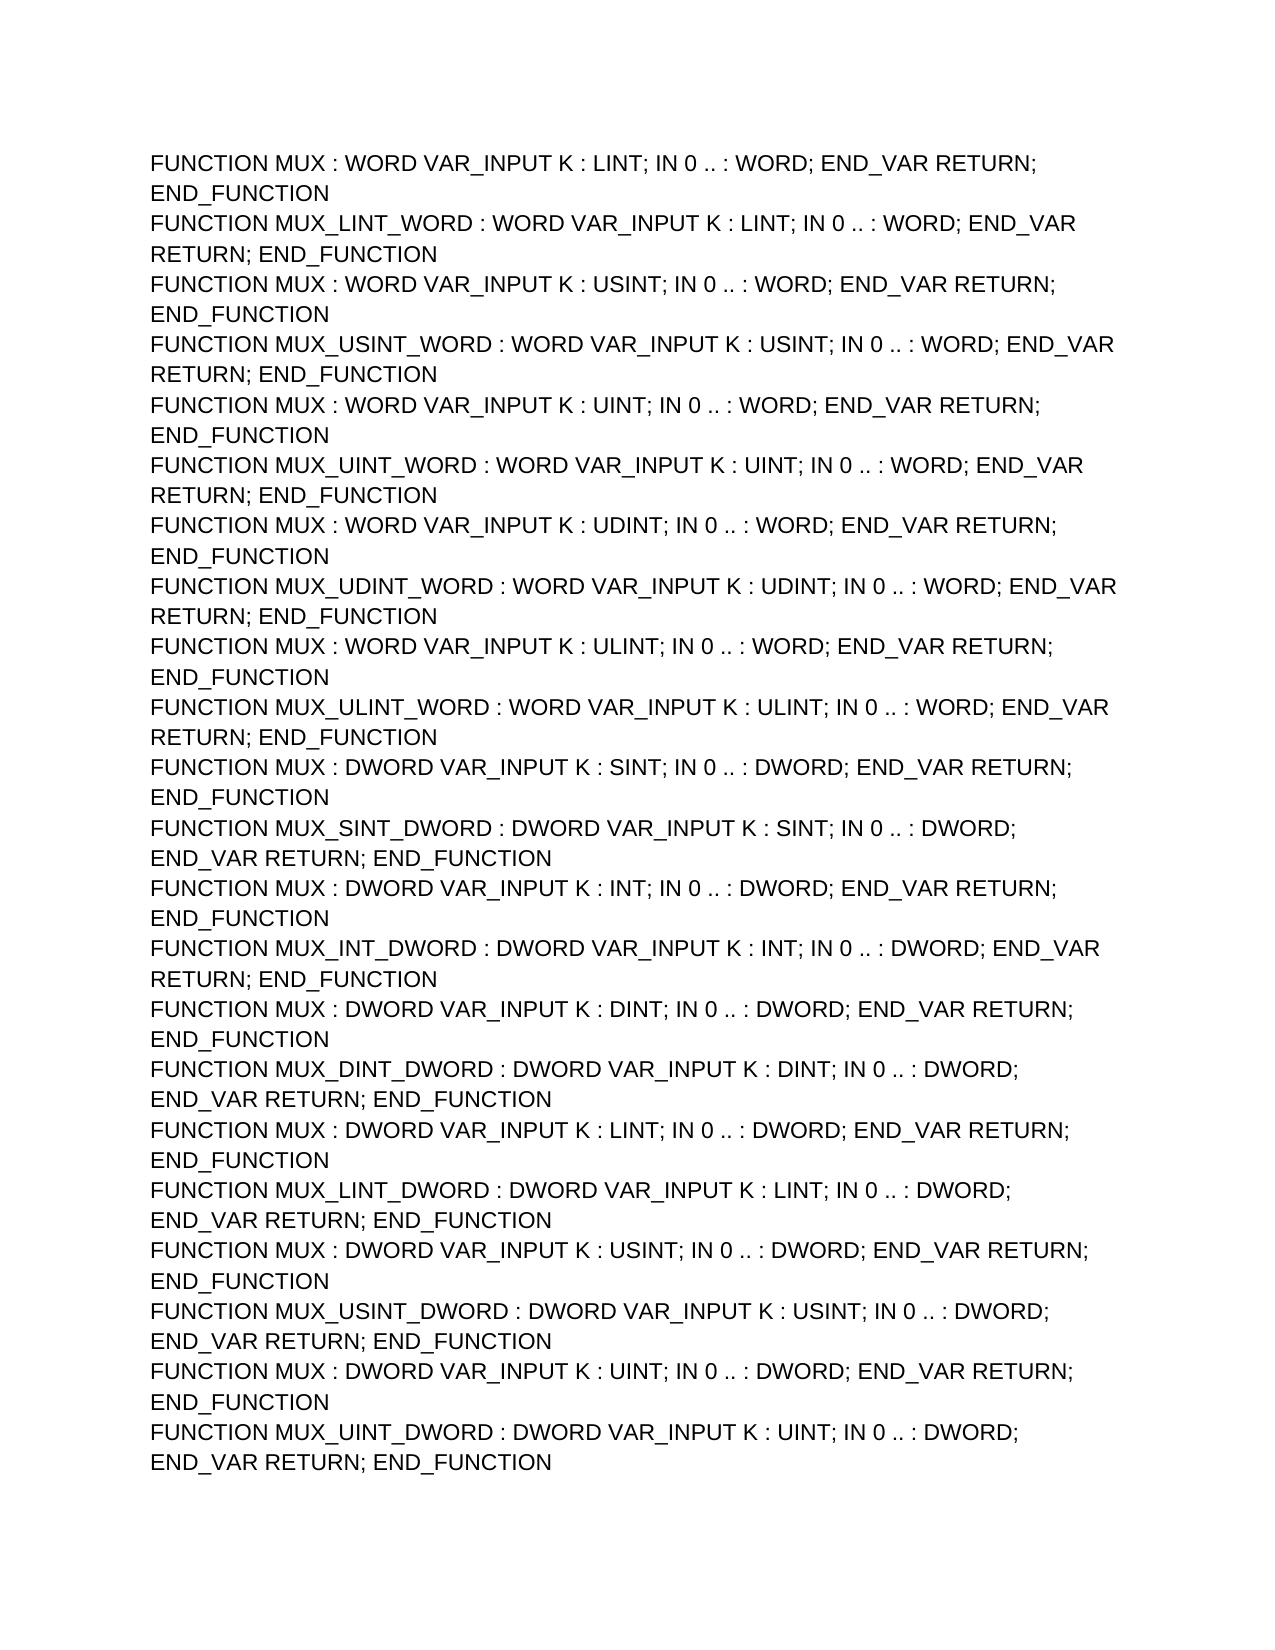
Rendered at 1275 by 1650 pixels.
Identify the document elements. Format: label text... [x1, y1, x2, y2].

text FUNCTION MUX_LINT_DWORD : DWORD VAR_INPUT K : LINT; IN 0 .. : DWORD; END_VAR RETURN; END_FUNCTION [150, 1177, 1125, 1234]
text FUNCTION MUX : WORD VAR_INPUT K : UINT; IN 0 .. : WORD; END_VAR RETURN; END_FUNCTION [150, 392, 1125, 448]
text FUNCTION MUX : WORD VAR_INPUT K : ULINT; IN 0 .. : WORD; END_VAR RETURN; END_FUNCTION [150, 633, 1125, 690]
text FUNCTION MUX_USINT_DWORD : DWORD VAR_INPUT K : USINT; IN 0 .. : DWORD; END_VAR RETURN; END_FUNCTION [150, 1298, 1125, 1354]
text FUNCTION MUX_ULINT_WORD : WORD VAR_INPUT K : ULINT; IN 0 .. : WORD; END_VAR RETURN; END_FUNCTION [150, 694, 1125, 750]
text FUNCTION MUX_INT_DWORD : DWORD VAR_INPUT K : INT; IN 0 .. : DWORD; END_VAR RETURN; END_FUNCTION [150, 935, 1125, 992]
text FUNCTION MUX : DWORD VAR_INPUT K : LINT; IN 0 .. : DWORD; END_VAR RETURN; END_FUNCTION [150, 1117, 1125, 1173]
text FUNCTION MUX : DWORD VAR_INPUT K : INT; IN 0 .. : DWORD; END_VAR RETURN; END_FUNCTION [150, 875, 1125, 932]
text FUNCTION MUX : DWORD VAR_INPUT K : UINT; IN 0 .. : DWORD; END_VAR RETURN; END_FUNCTION [150, 1358, 1125, 1415]
text FUNCTION MUX : WORD VAR_INPUT K : USINT; IN 0 .. : WORD; END_VAR RETURN; END_FUNCTION [150, 271, 1125, 327]
text FUNCTION MUX_UINT_WORD : WORD VAR_INPUT K : UINT; IN 0 .. : WORD; END_VAR RETURN; END_FUNCTION [150, 452, 1125, 509]
text FUNCTION MUX_UDINT_WORD : WORD VAR_INPUT K : UDINT; IN 0 .. : WORD; END_VAR RETURN; END_FUNCTION [150, 573, 1125, 629]
text FUNCTION MUX : WORD VAR_INPUT K : UDINT; IN 0 .. : WORD; END_VAR RETURN; END_FUNCTION [150, 512, 1125, 569]
text FUNCTION MUX : DWORD VAR_INPUT K : SINT; IN 0 .. : DWORD; END_VAR RETURN; END_FUNCTION [150, 754, 1125, 811]
text FUNCTION MUX : DWORD VAR_INPUT K : DINT; IN 0 .. : DWORD; END_VAR RETURN; END_FUNCTION [150, 996, 1125, 1052]
text FUNCTION MUX : WORD VAR_INPUT K : LINT; IN 0 .. : WORD; END_VAR RETURN; END_FUNCTION [150, 150, 1125, 207]
text FUNCTION MUX_USINT_WORD : WORD VAR_INPUT K : USINT; IN 0 .. : WORD; END_VAR RETURN; END_FUNCTION [150, 331, 1125, 388]
text FUNCTION MUX_LINT_WORD : WORD VAR_INPUT K : LINT; IN 0 .. : WORD; END_VAR RETURN; END_FUNCTION [150, 210, 1125, 267]
text FUNCTION MUX_SINT_DWORD : DWORD VAR_INPUT K : SINT; IN 0 .. : DWORD; END_VAR RETURN; END_FUNCTION [150, 814, 1125, 871]
text FUNCTION MUX_UINT_DWORD : DWORD VAR_INPUT K : UINT; IN 0 .. : DWORD; END_VAR RETURN; END_FUNCTION [150, 1419, 1125, 1475]
text FUNCTION MUX_DINT_DWORD : DWORD VAR_INPUT K : DINT; IN 0 .. : DWORD; END_VAR RETURN; END_FUNCTION [150, 1056, 1125, 1113]
text FUNCTION MUX : DWORD VAR_INPUT K : USINT; IN 0 .. : DWORD; END_VAR RETURN; END_FUNCTION [150, 1237, 1125, 1294]
